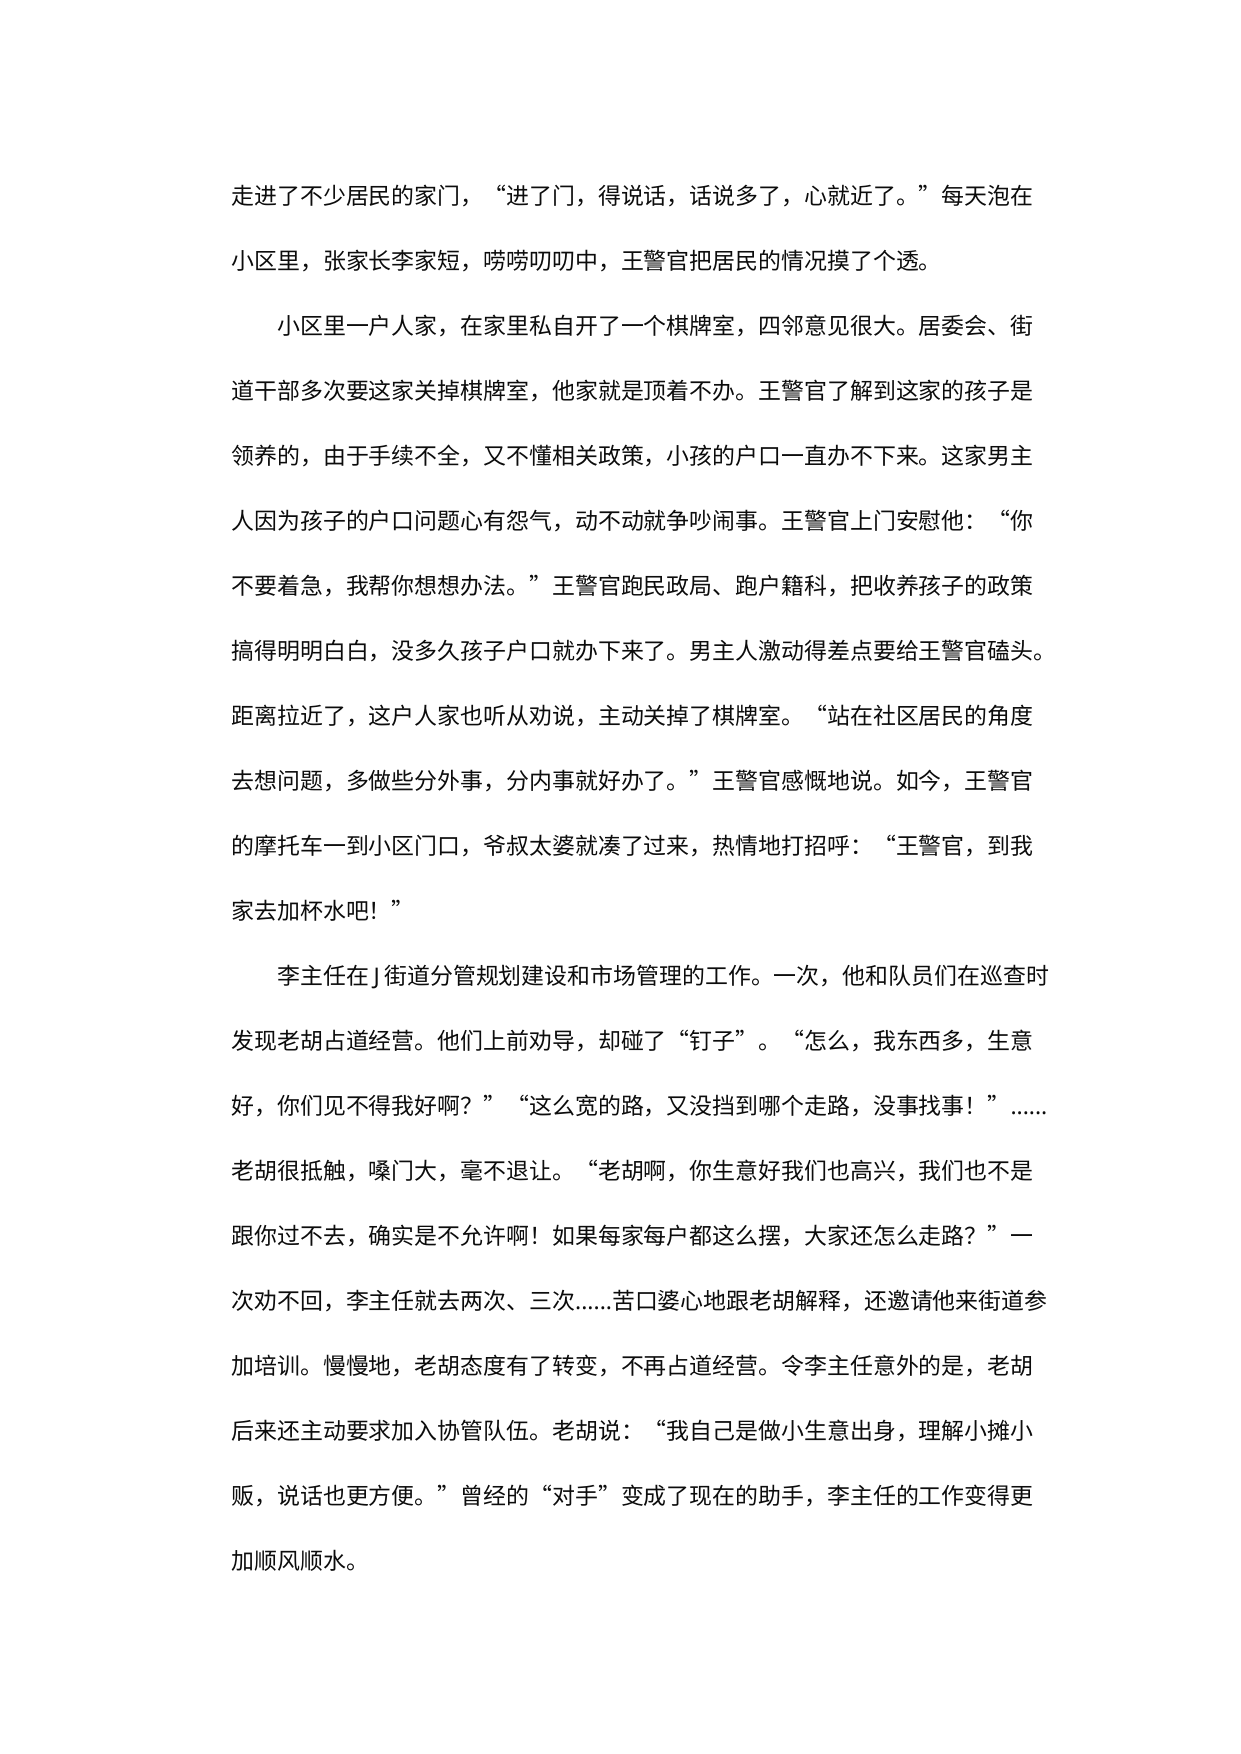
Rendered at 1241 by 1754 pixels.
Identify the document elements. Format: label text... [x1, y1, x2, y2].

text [231, 162, 1053, 292]
text 李主任在J街道分管规划建设和市场管理的工作。一次，他和队员们在巡查时发现老胡占道经营。他们上前劝导，却碰了“钉子”。“怎么，我东西多，生意好，你们见不得我好啊？”“这么宽的路，又没挡到哪个走路，没事找事！”......老胡很抵触，嗓门大，毫不退让。“老胡啊，你生意好我们也高兴，我们也不是跟你过不去，确实是不允许啊！如果每家每户都这么摆，大家还怎么走路？”一次劝不回，李主任就去两次、三次......苦口婆心地跟老胡解释，还邀请他来街道参加培训。慢慢地，老胡态度有了转变，不再占道经营。令李主任意外的是，老胡后来还主动要求加入协管队伍。老胡说：“我自己是做小生意出身，理解小摊小贩，说话也更方便。”曾经的“对手”变成了现在的助手，李主任的工作变得更加顺风顺水。 [231, 942, 1053, 1592]
text 小区里一户人家，在家里私自开了一个棋牌室，四邻意见很大。居委会、街道干部多次要这家关掉棋牌室，他家就是顶着不办。王警官了解到这家的孩子是领养的，由于手续不全，又不懂相关政策，小孩的户口一直办不下来。这家男主人因为孩子的户口问题心有怨气，动不动就争吵闹事。王警官上门安慰他：“你不要着急，我帮你想想办法。”王警官跑民政局、跑户籍科，把收养孩子的政策搞得明明白白，没多久孩子户口就办下来了。男主人激动得差点要给王警官磕头。距离拉近了，这户人家也听从劝说，主动关掉了棋牌室。“站在社区居民的角度去想问题，多做些分外事，分内事就好办了。”王警官感慨地说。如今，王警官的摩托车一到小区门口，爷叔太婆就凑了过来，热情地打招呼：“王警官，到我家去加杯水吧！” [231, 292, 1053, 942]
